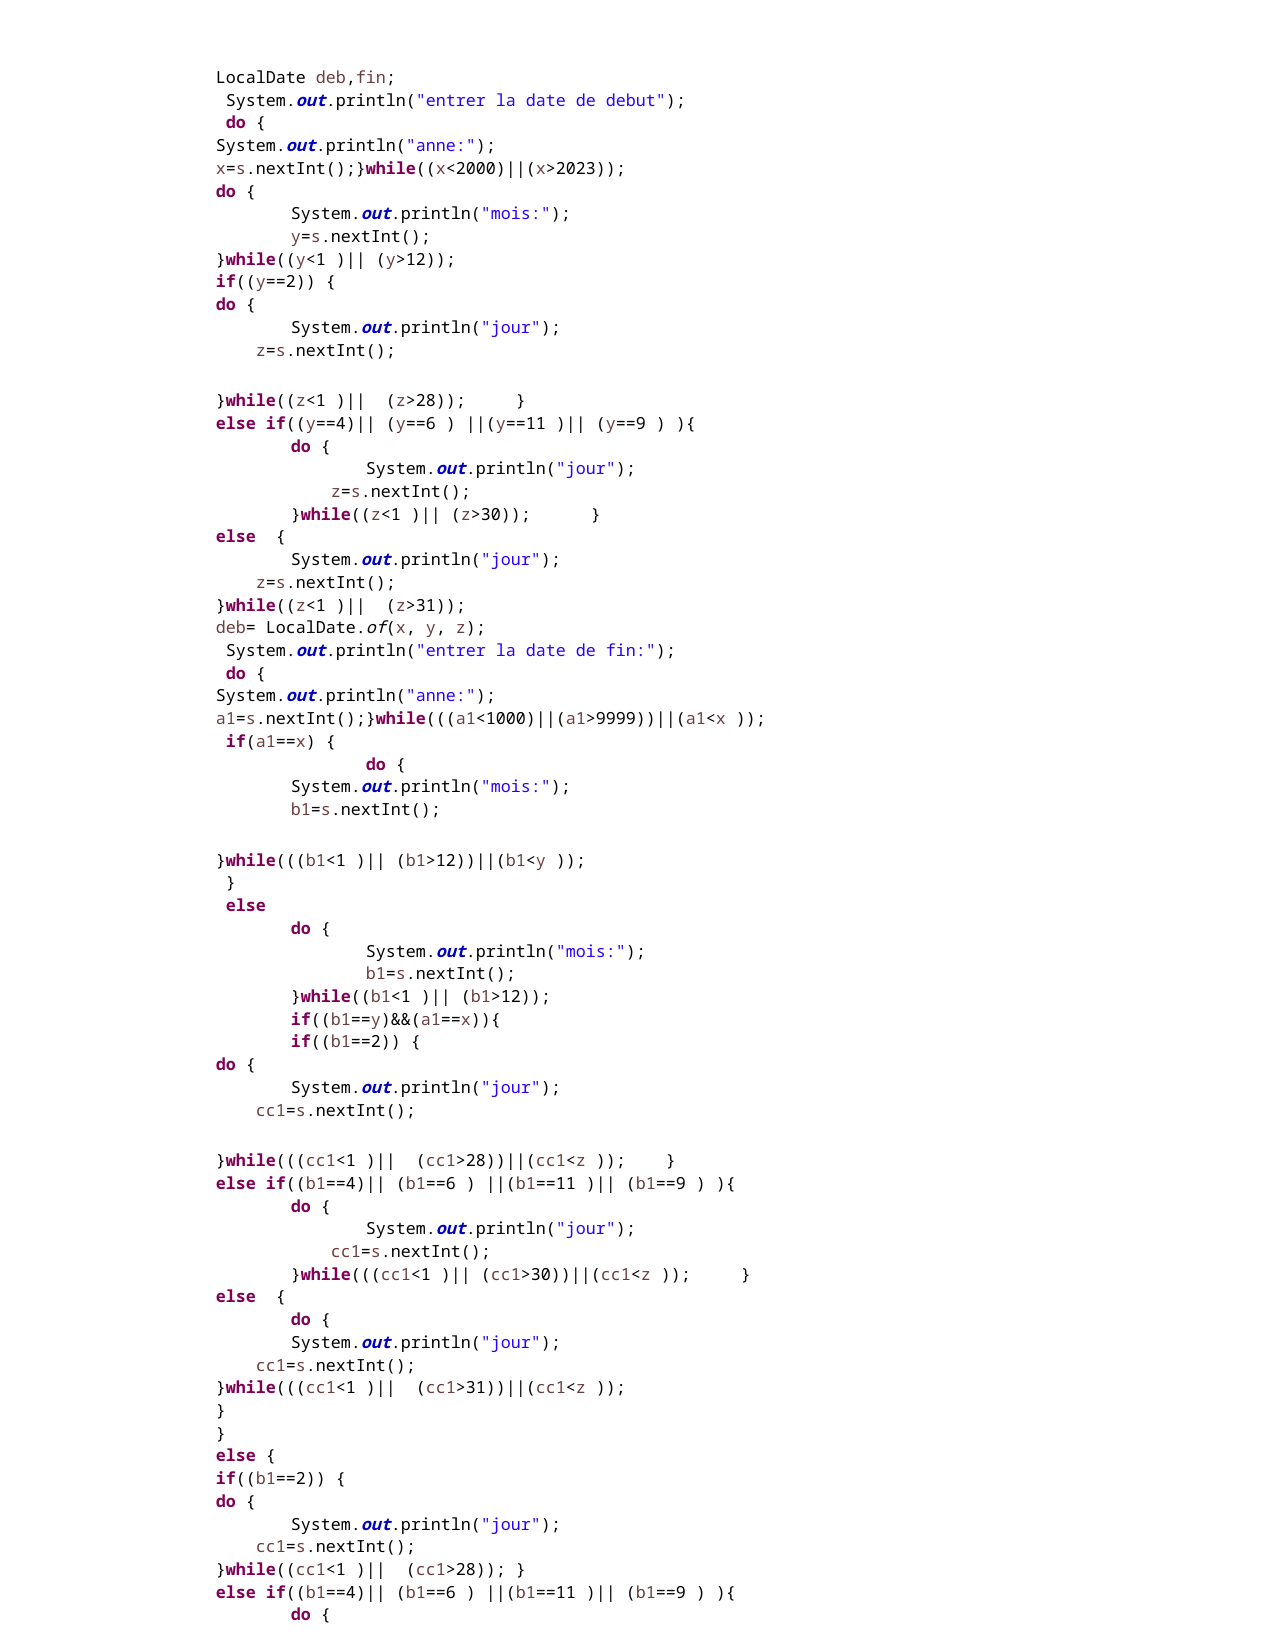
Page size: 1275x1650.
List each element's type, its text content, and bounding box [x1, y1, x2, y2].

text }while(((b1<1 )|| (b1>12))||(b1<y )); [66, 848, 1219, 871]
text cc1=s.nextInt(); [66, 1535, 1219, 1558]
text b1=s.nextInt(); [66, 962, 1219, 984]
text do { [66, 1308, 1219, 1331]
text y=s.nextInt(); [66, 224, 1219, 247]
text } [66, 871, 1219, 894]
text }while((cc1<1 )|| (cc1>28)); } [66, 1558, 1219, 1580]
text b1=s.nextInt(); [66, 798, 1219, 820]
text if((b1==y)&&(a1==x)){ [66, 1007, 1219, 1030]
text a1=s.nextInt();}while(((a1<1000)||(a1>9999))||(a1<x )); [66, 707, 1219, 729]
text System.out.println("jour"); [66, 457, 1219, 480]
text else if((y==4)|| (y==6 ) ||(y==11 )|| (y==9 ) ){ [66, 412, 1219, 434]
text else { [66, 1285, 1219, 1308]
text do { [66, 752, 1219, 775]
text do { [66, 1194, 1219, 1217]
text do { [66, 661, 1219, 684]
text if((b1==2)) { [66, 1467, 1219, 1489]
text do { [66, 293, 1219, 315]
text do { [66, 179, 1219, 202]
text System.out.println("mois:"); [66, 939, 1219, 962]
text do { [66, 1603, 1219, 1626]
text z=s.nextInt(); [66, 480, 1219, 502]
text System.out.println("mois:"); [66, 775, 1219, 798]
text else { [66, 525, 1219, 548]
text else if((b1==4)|| (b1==6 ) ||(b1==11 )|| (b1==9 ) ){ [66, 1580, 1219, 1603]
text }while((z<1 )|| (z>31)); [66, 593, 1219, 616]
text cc1=s.nextInt(); [66, 1240, 1219, 1262]
text else [66, 894, 1219, 916]
text else if((b1==4)|| (b1==6 ) ||(b1==11 )|| (b1==9 ) ){ [66, 1172, 1219, 1194]
text do { [66, 1053, 1219, 1075]
text System.out.println("jour"); [66, 1217, 1219, 1240]
text do { [66, 111, 1219, 134]
text z=s.nextInt(); [66, 338, 1219, 361]
text }while(((cc1<1 )|| (cc1>28))||(cc1<z )); } [66, 1149, 1219, 1172]
text System.out.println("jour"); [66, 1331, 1219, 1353]
text } [66, 1421, 1219, 1444]
text do { [66, 434, 1219, 457]
text z=s.nextInt(); [66, 571, 1219, 593]
text }while(((cc1<1 )|| (cc1>30))||(cc1<z )); } [66, 1262, 1219, 1285]
text }while((b1<1 )|| (b1>12)); [66, 984, 1219, 1007]
text else { [66, 1444, 1219, 1467]
text if(a1==x) { [66, 729, 1219, 752]
text } [66, 1399, 1219, 1421]
text cc1=s.nextInt(); [66, 1353, 1219, 1376]
text }while(((cc1<1 )|| (cc1>31))||(cc1<z )); [66, 1376, 1219, 1399]
text System.out.println("jour"); [66, 548, 1219, 571]
text System.out.println("mois:"); [66, 202, 1219, 224]
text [66, 1512, 1219, 1535]
text if((b1==2)) { [66, 1030, 1219, 1053]
text System.out.println("anne:"); [66, 684, 1219, 707]
text if((y==2)) { [66, 270, 1219, 293]
text System.out.println("entrer la date de fin:"); [66, 639, 1219, 661]
text }while((y<1 )|| (y>12)); [66, 247, 1219, 270]
text }while((z<1 )|| (z>28)); } [66, 389, 1219, 412]
text System.out.println("jour"); [66, 1075, 1219, 1098]
text System.out.println("anne:"); [66, 134, 1219, 156]
text do { [66, 1489, 1219, 1512]
text LocalDate deb,fin; [66, 66, 1219, 88]
text System.out.println("entrer la date de debut"); [66, 88, 1219, 111]
text x=s.nextInt();}while((x<2000)||(x>2023)); [66, 156, 1219, 179]
text System.out.println("jour"); [66, 315, 1219, 338]
text deb= LocalDate.of(x, y, z); [66, 616, 1219, 639]
text do { [66, 916, 1219, 939]
text }while((z<1 )|| (z>30)); } [66, 502, 1219, 525]
text cc1=s.nextInt(); [66, 1098, 1219, 1121]
